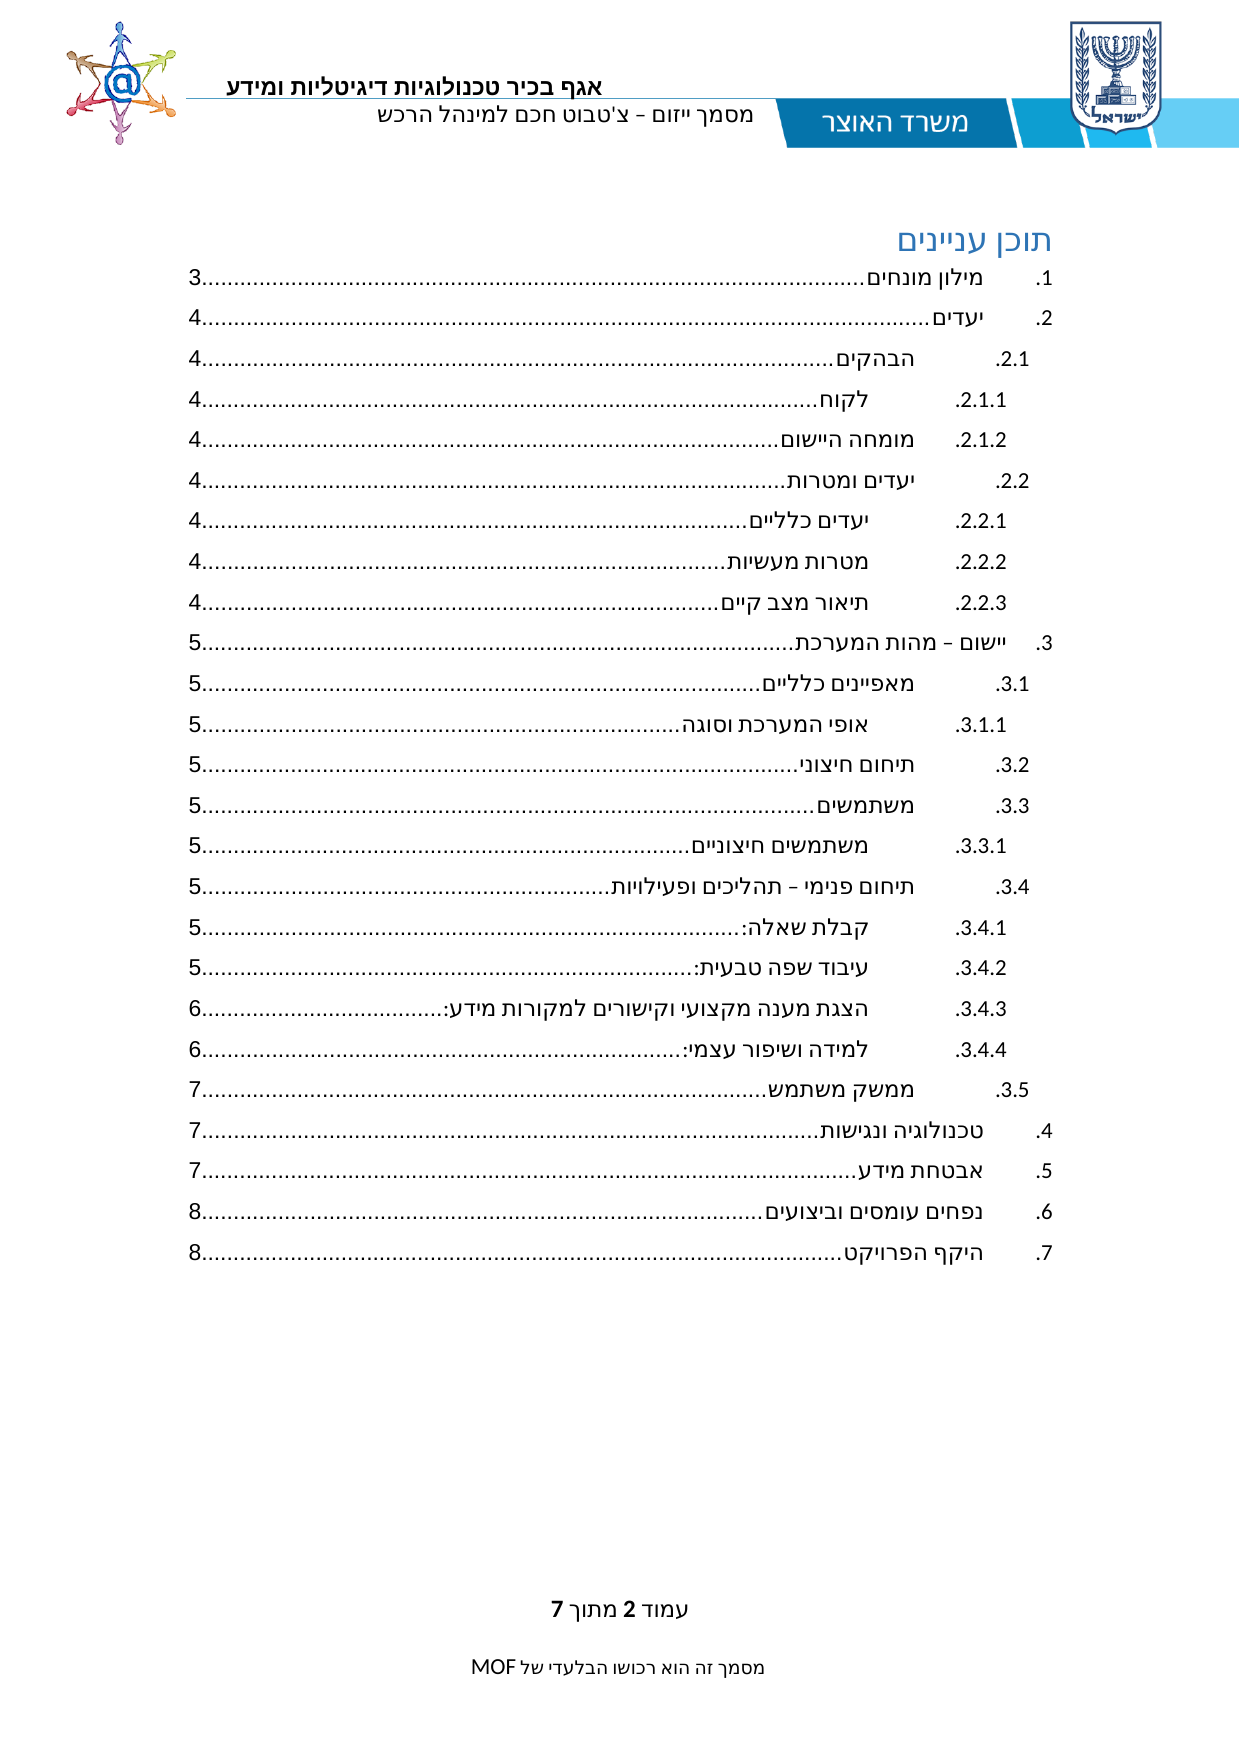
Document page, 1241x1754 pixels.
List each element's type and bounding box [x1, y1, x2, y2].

picture [0, 4, 1239, 156]
